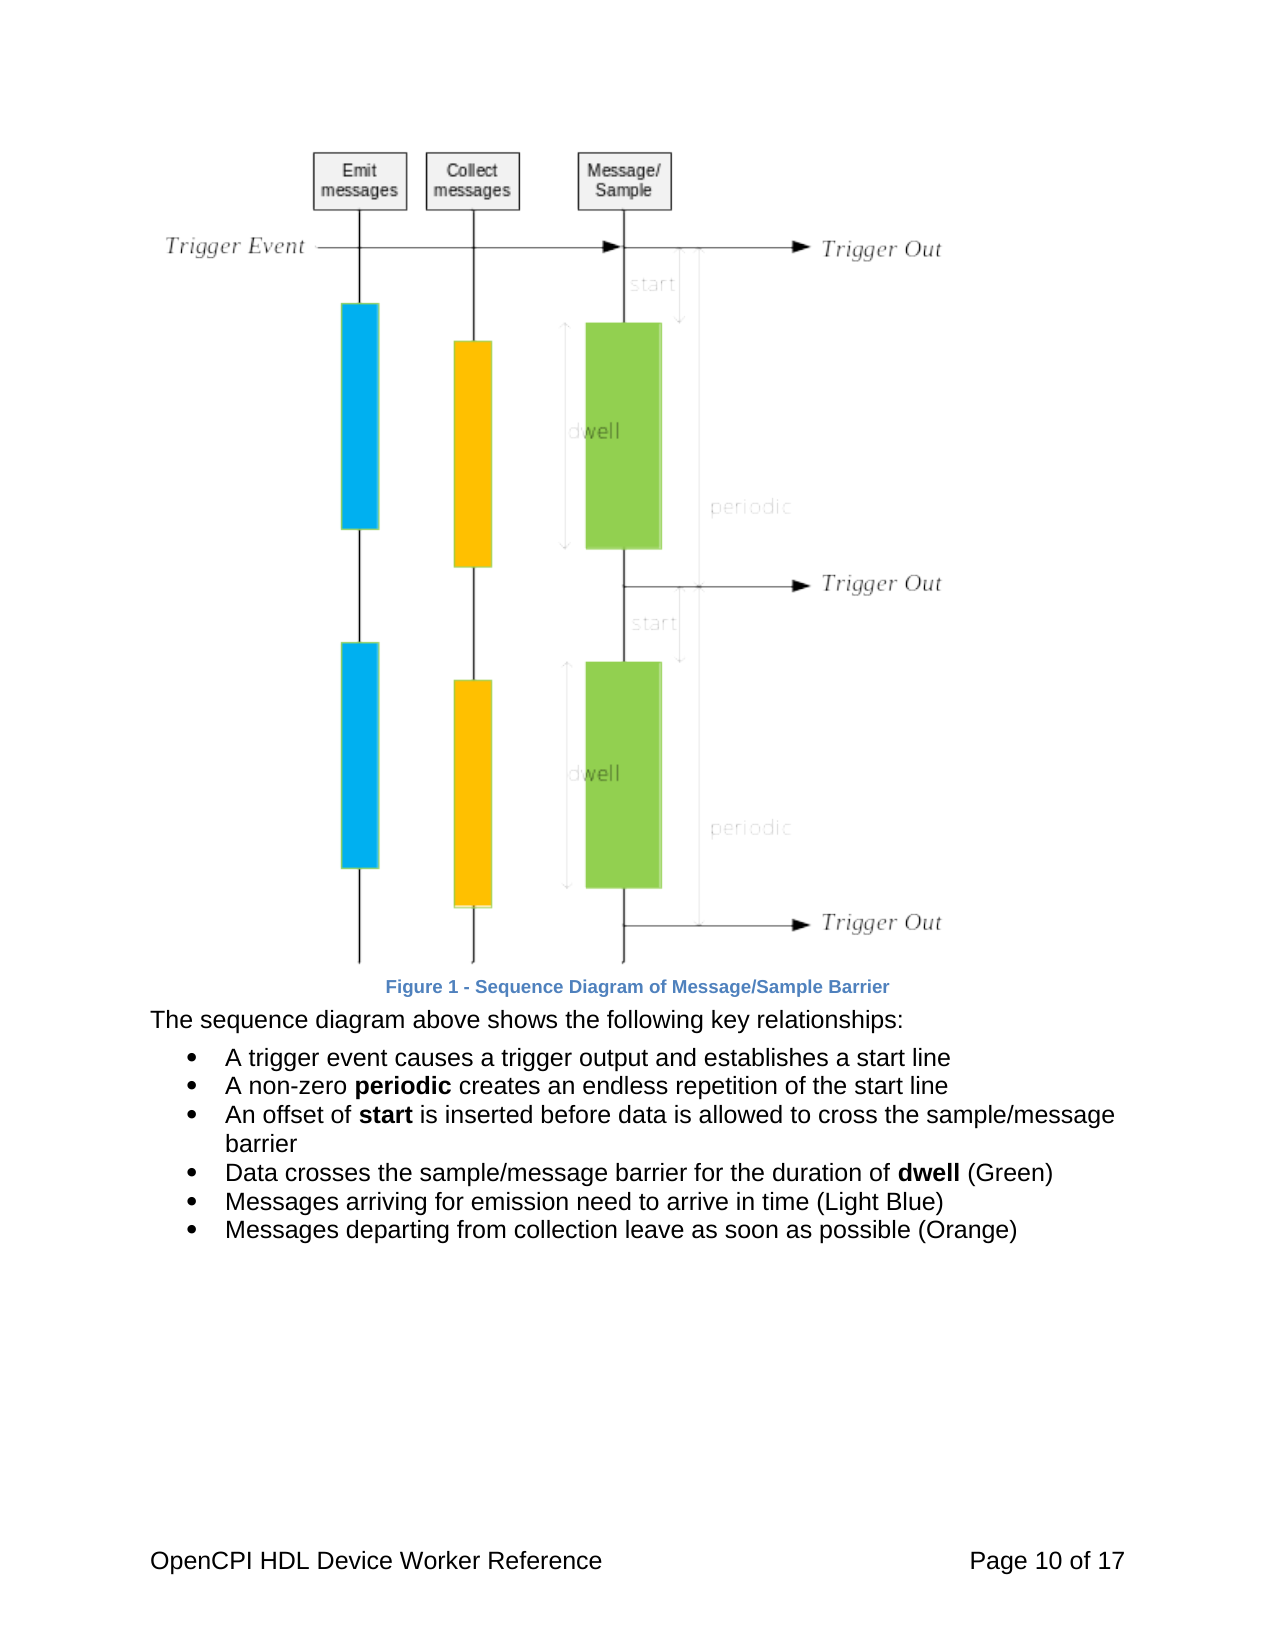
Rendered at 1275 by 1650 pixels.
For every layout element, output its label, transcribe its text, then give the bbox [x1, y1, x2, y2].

list Messages arriving for emission need to arrive in time (Light Blue) [187, 1187, 1125, 1216]
list An offset of start is inserted before data is allowed to cross the sample/message barrier [187, 1100, 1125, 1158]
text The sequence diagram above shows the following key relationships: [150, 1005, 1125, 1034]
list A trigger event causes a trigger output and establishes a start line [187, 1042, 1125, 1071]
list A non-zero periodic creates an endless repetition of the start line [187, 1071, 1125, 1100]
list Data crosses the sample/message barrier for the duration of dwell (Green) [187, 1158, 1125, 1187]
list Messages departing from collection leave as soon as possible (Orange) [187, 1216, 1125, 1244]
